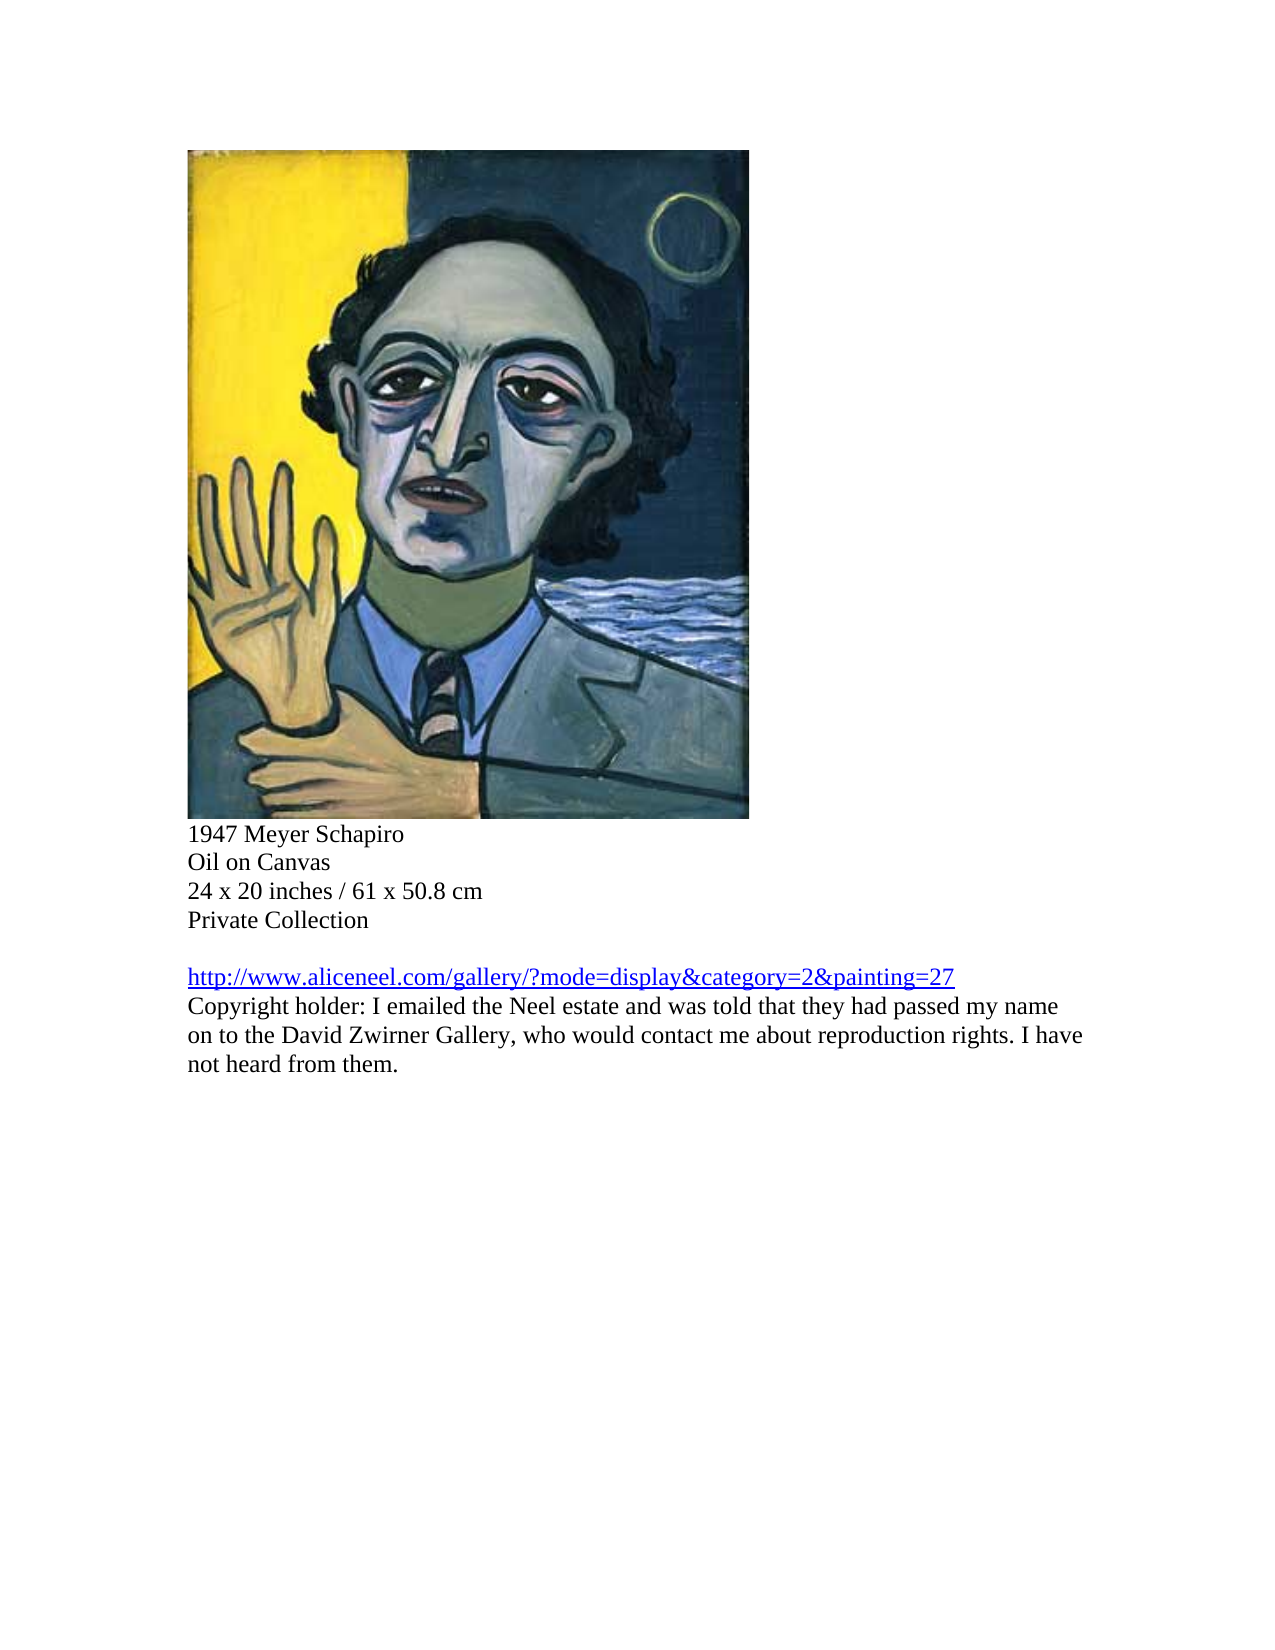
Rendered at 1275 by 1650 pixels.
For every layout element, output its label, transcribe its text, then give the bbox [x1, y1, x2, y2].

text http://www.aliceneel.com/gallery/?mode=display&category=2&painting=27 [187, 962, 1087, 991]
text Copyright holder: I emailed the Neel estate and was told that they had passed my name on to the David Zwirner Gallery, who would contact me about reproduction rights. I have not heard from them. [187, 991, 1087, 1077]
picture [187, 150, 750, 819]
text 1947 Meyer Schapiro Oil on Canvas 24 x 20 inches / 61 x 50.8 cm Private Collection [187, 819, 1087, 934]
